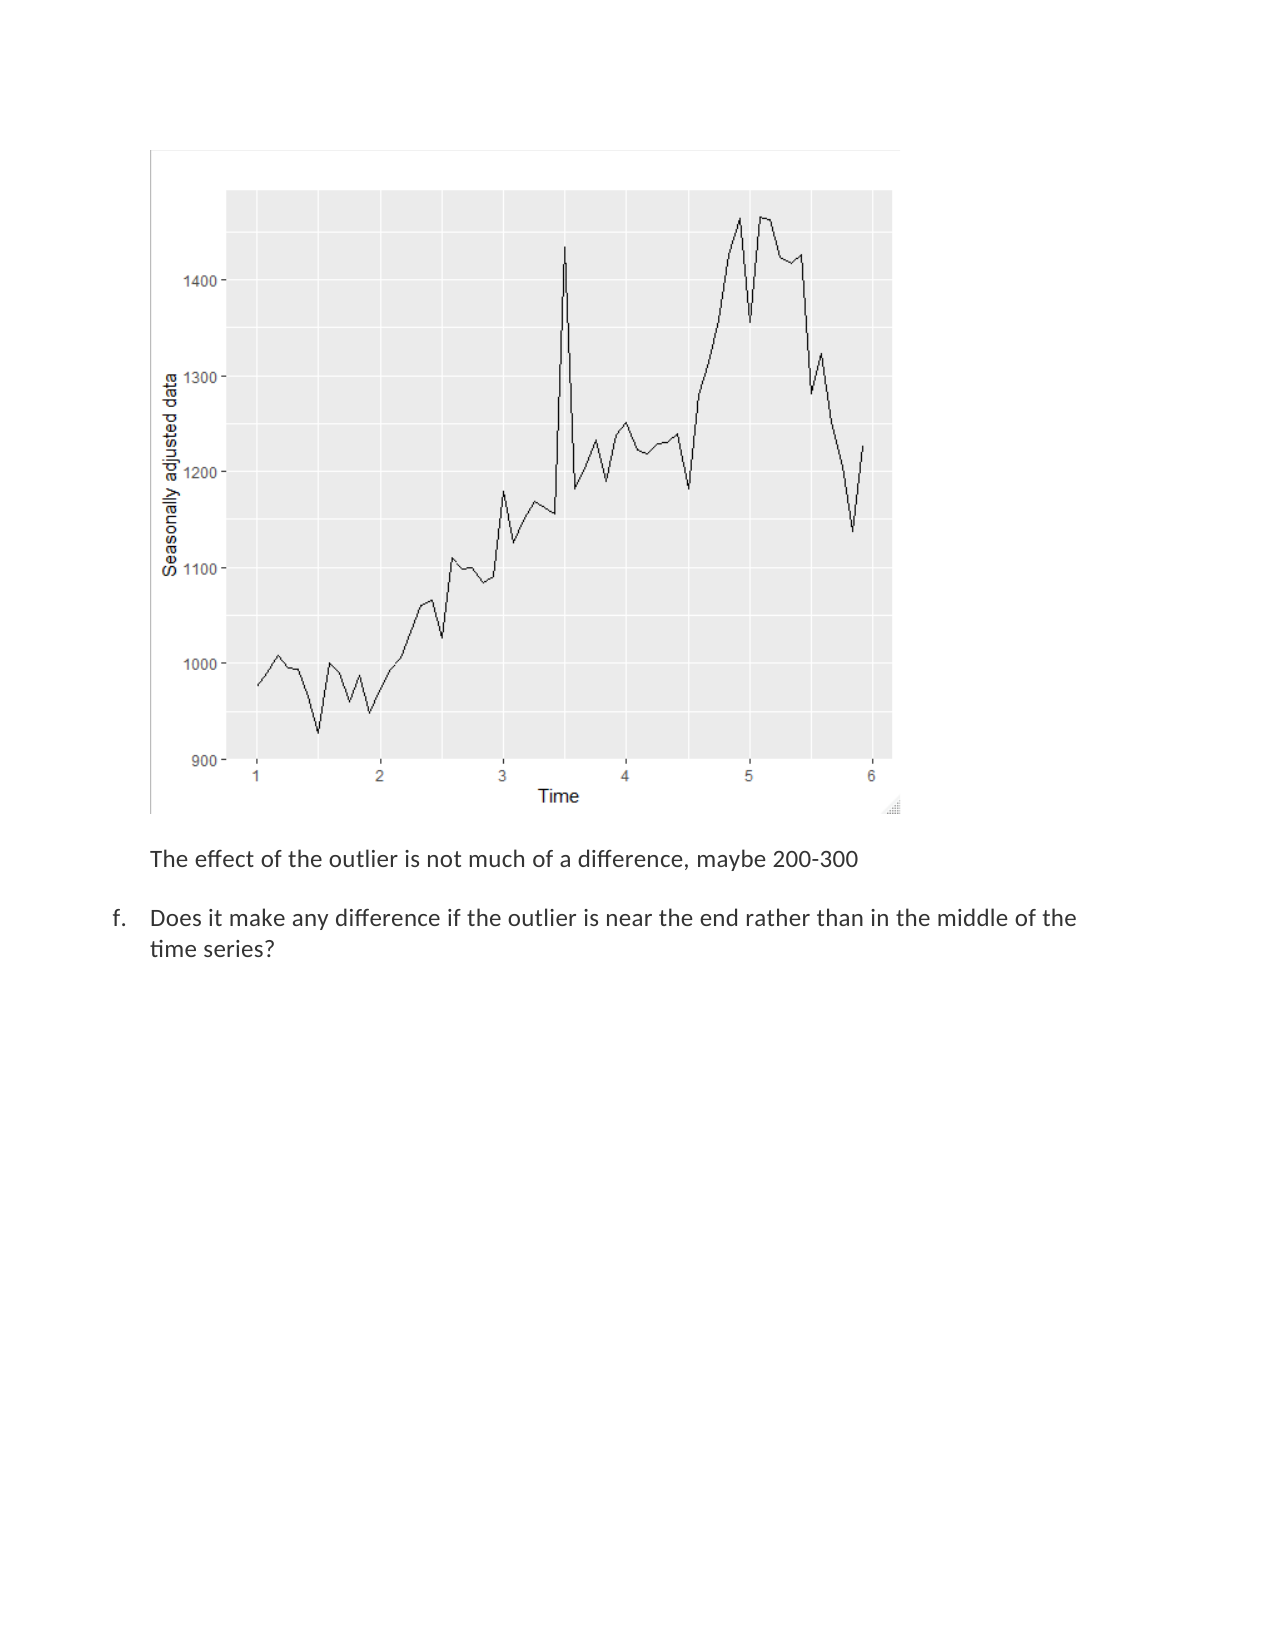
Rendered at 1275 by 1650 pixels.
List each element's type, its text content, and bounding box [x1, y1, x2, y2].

text The effect of the outlier is not much of a difference, maybe 200-300 [150, 843, 1125, 873]
list Does it make any difference if the outlier is near the end rather than in the middle of the time series? [112, 903, 1125, 964]
picture [150, 150, 901, 814]
